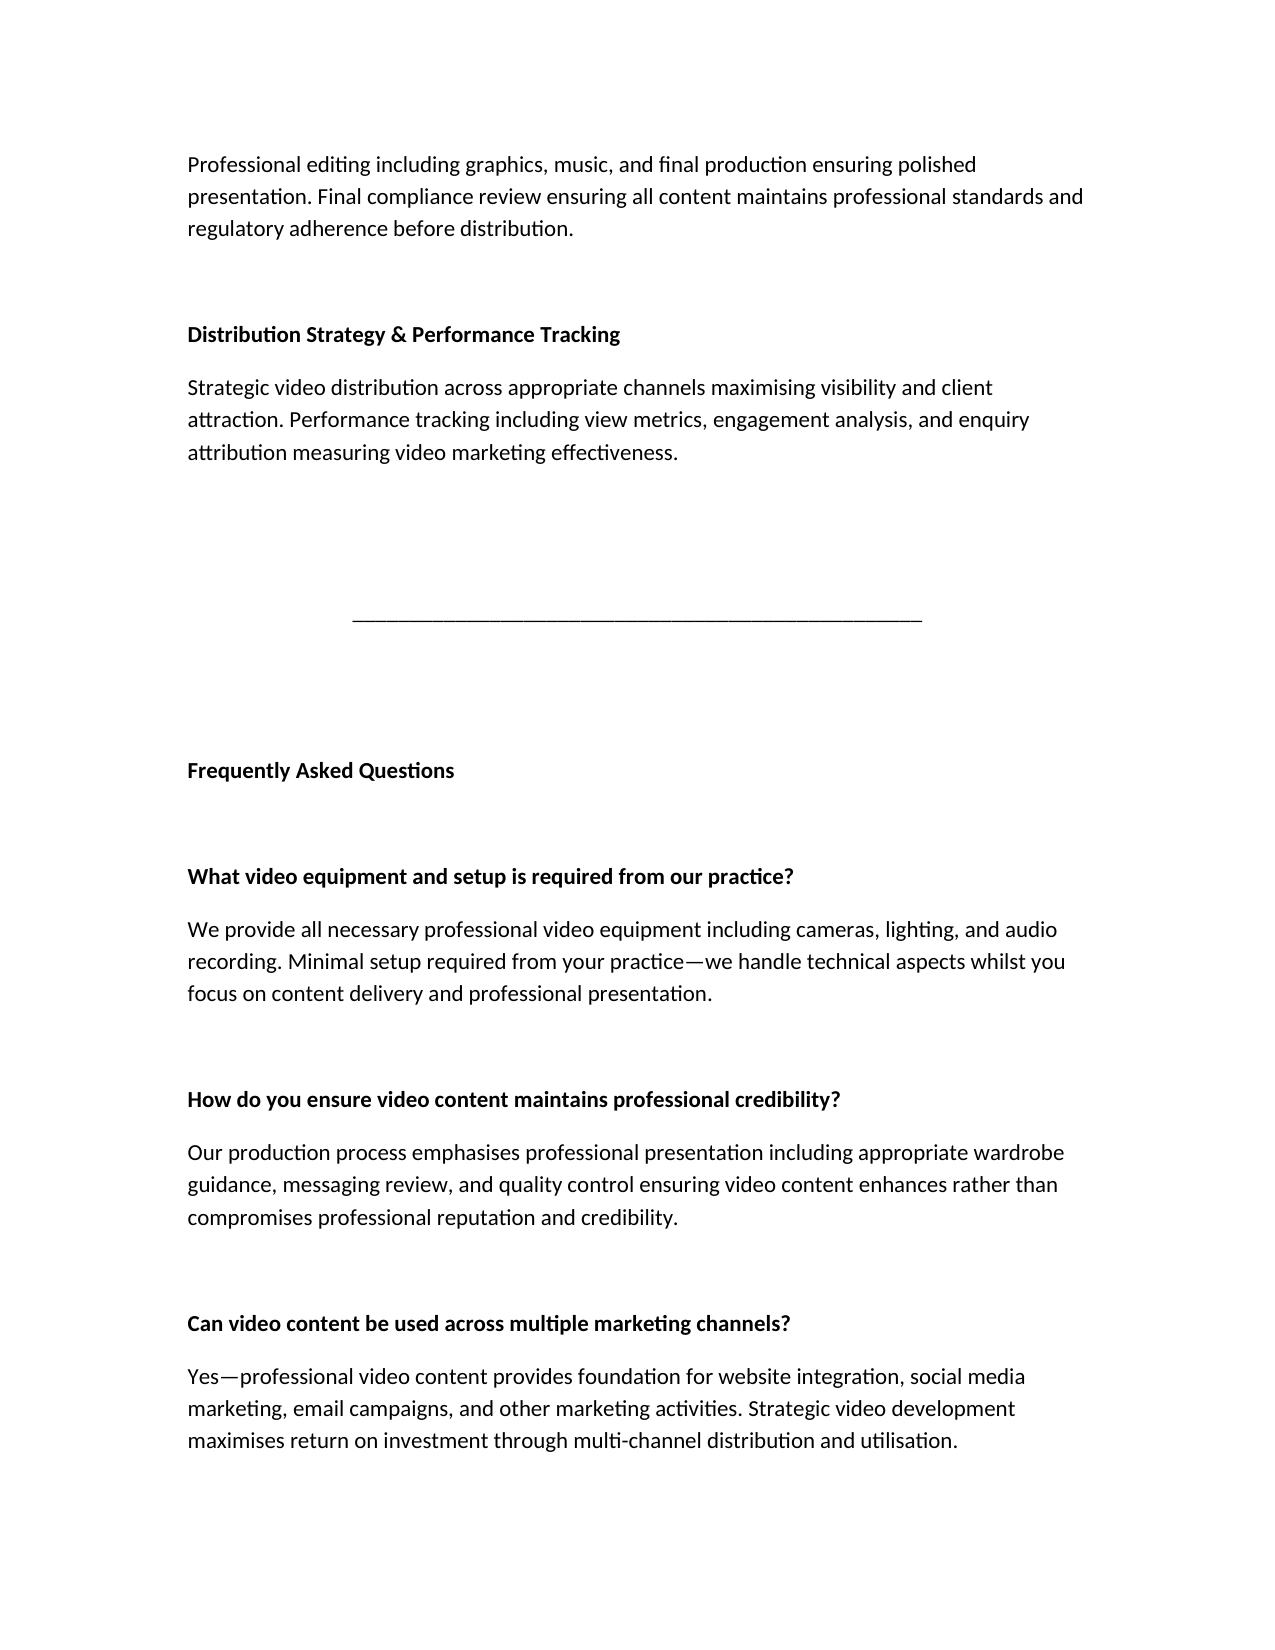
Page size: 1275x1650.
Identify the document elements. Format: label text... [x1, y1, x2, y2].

text Yes—professional video content provides foundation for website integration, social media marketing, email campaigns, and other marketing activities. Strategic video development maximises return on investment through multi-channel distribution and utilisation. [187, 1362, 1087, 1454]
text We provide all necessary professional video equipment including cameras, lighting, and audio recording. Minimal setup required from your practice—we handle technical aspects whilst you focus on content delivery and professional presentation. [187, 915, 1087, 1007]
text Can video content be used across multiple marketing channels? [187, 1309, 1087, 1337]
text Strategic video distribution across appropriate channels maximising visibility and client attraction. Performance tracking including view metrics, engagement analysis, and enquiry attribution measuring video marketing effectiveness. [187, 373, 1087, 466]
text What video equipment and setup is required from our practice? [187, 862, 1087, 890]
text How do you ensure video content maintains professional credibility? [187, 1085, 1087, 1113]
text Professional editing including graphics, music, and final production ensuring polished presentation. Final compliance review ensuring all content maintains professional standards and regulatory adherence before distribution. [187, 150, 1087, 242]
text Our production process emphasises professional presentation including appropriate wardrobe guidance, messaging review, and quality control ensuring video content enhances rather than compromises professional reputation and credibility. [187, 1138, 1087, 1231]
text Distribution Strategy & Performance Tracking [187, 320, 1087, 348]
text Frequently Asked Questions [187, 756, 1087, 784]
text __________________________________________________ [187, 597, 1087, 625]
